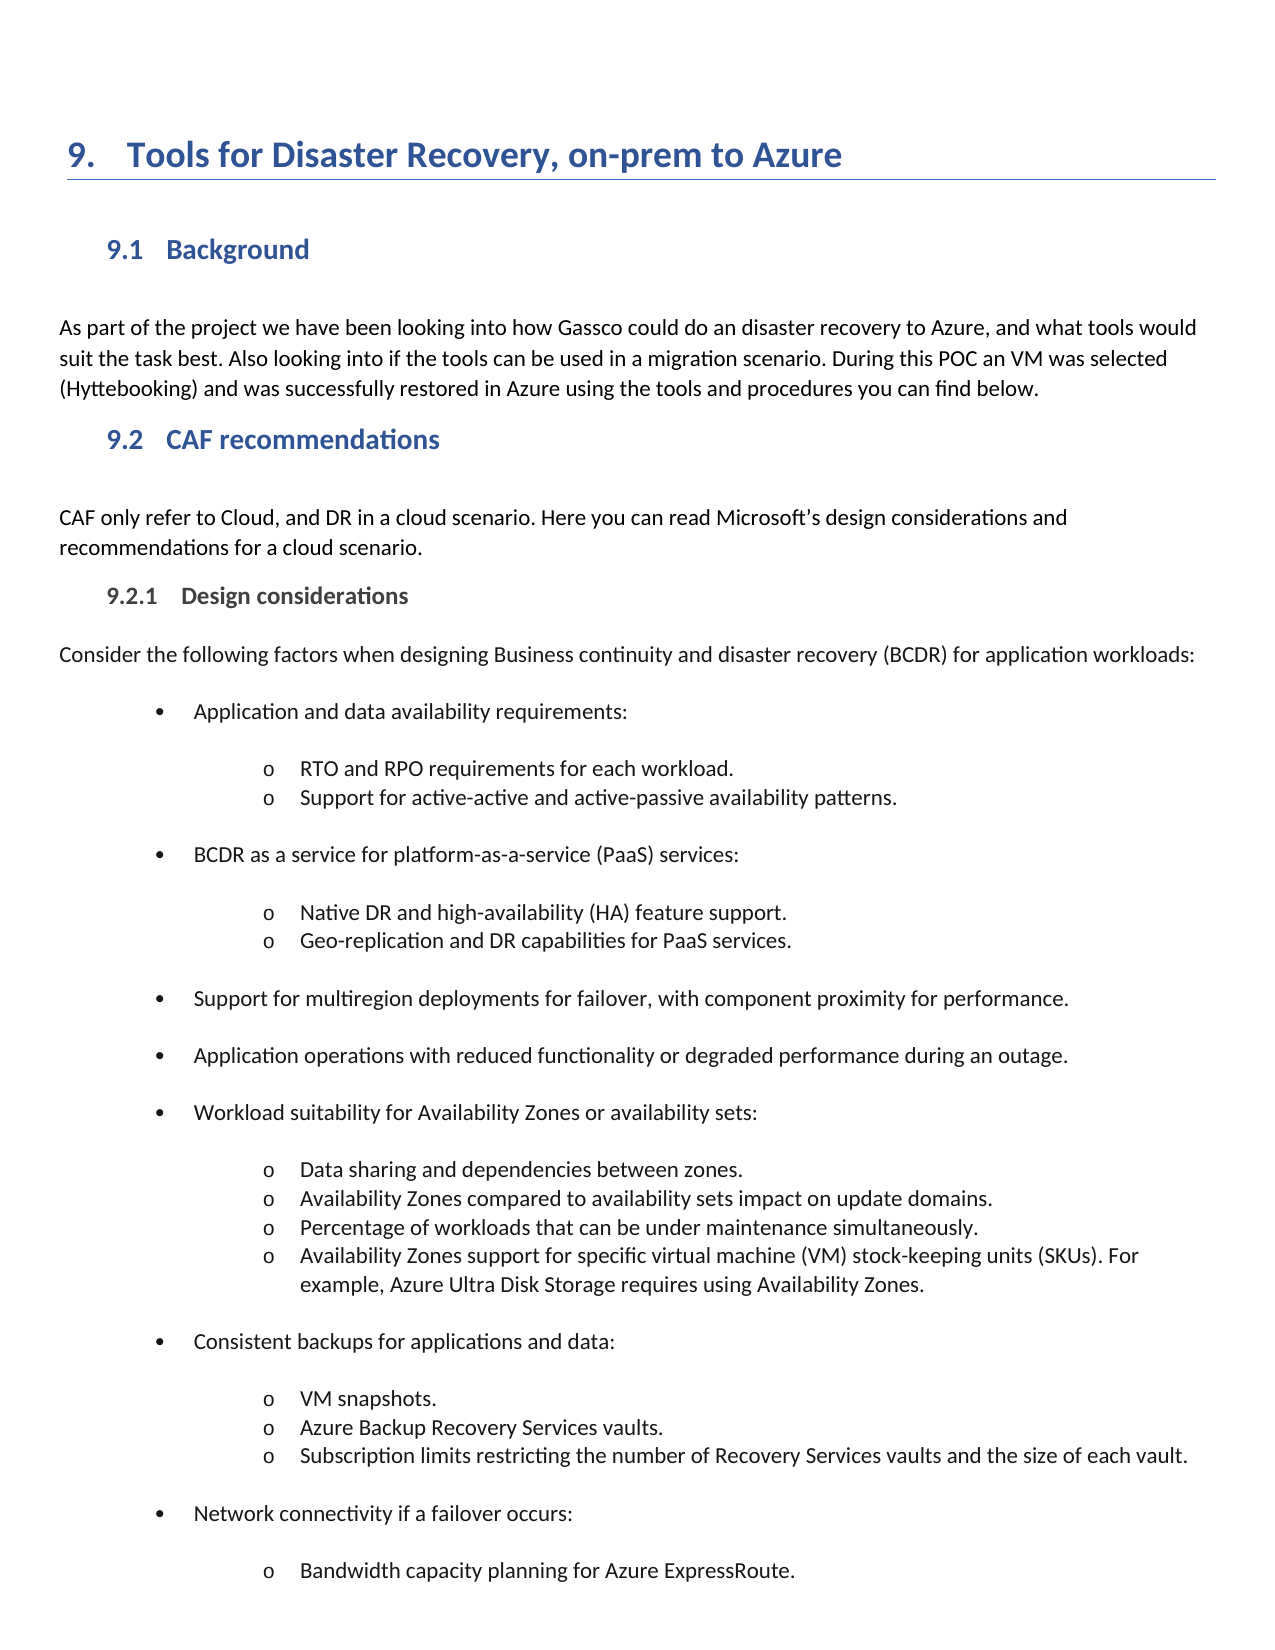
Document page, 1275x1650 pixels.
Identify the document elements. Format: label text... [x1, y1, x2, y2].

list Consistent backups for applications and data: [156, 1327, 1216, 1355]
text As part of the project we have been looking into how Gassco could do an disaster recovery to Azure, and what tools would suit the task best. Also looking into if the tools can be used in a migration scenario. During this POC an VM was selected (Hyttebooking) and was successfully restored in Azure using the tools and procedures you can find below. [59, 313, 1216, 402]
text Consider the following factors when designing Business continuity and disaster recovery (BCDR) for application workloads: [59, 640, 1216, 668]
list RTO and RPO requirements for each workload. [262, 754, 1216, 783]
list Azure Backup Recovery Services vaults. [262, 1413, 1216, 1441]
list VM snapshots. [262, 1384, 1216, 1413]
list Support for multiregion deployments for failover, with component proximity for performance. [156, 984, 1216, 1012]
list BCDR as a service for platform-as-a-service (PaaS) services: [156, 841, 1216, 869]
list Network connectivity if a failover occurs: [156, 1499, 1216, 1527]
list Workload suitability for Availability Zones or availability sets: [156, 1098, 1216, 1126]
list Bandwidth capacity planning for Azure ExpressRoute. [262, 1556, 1216, 1585]
list Data sharing and dependencies between zones. [262, 1156, 1216, 1184]
list Percentage of workloads that can be under maintenance simultaneously. [262, 1213, 1216, 1241]
list Application and data availability requirements: [156, 697, 1216, 725]
subtitle Design considerations [106, 580, 1216, 611]
list Subscription limits restricting the number of Recovery Services vaults and the size of each vault. [262, 1441, 1216, 1470]
list Availability Zones compared to availability sets impact on update domains. [262, 1184, 1216, 1213]
subtitle CAF recommendations [106, 421, 1216, 456]
list Application operations with reduced functionality or degraded performance during an outage. [156, 1041, 1216, 1069]
subtitle Tools for Disaster Recovery, on-prem to Azure [67, 131, 1216, 179]
list Support for active-active and active-passive availability patterns. [262, 783, 1216, 811]
subtitle Background [106, 231, 1216, 267]
list Native DR and high-availability (HA) feature support. [262, 898, 1216, 926]
list Geo-replication and DR capabilities for PaaS services. [262, 926, 1216, 955]
text CAF only refer to Cloud, and DR in a cloud scenario. Here you can read Microsoft’s design considerations and recommendations for a cloud scenario. [59, 503, 1216, 561]
list Availability Zones support for specific virtual machine (VM) stock-keeping units (SKUs). For example, Azure Ultra Disk Storage requires using Availability Zones. [262, 1241, 1216, 1298]
